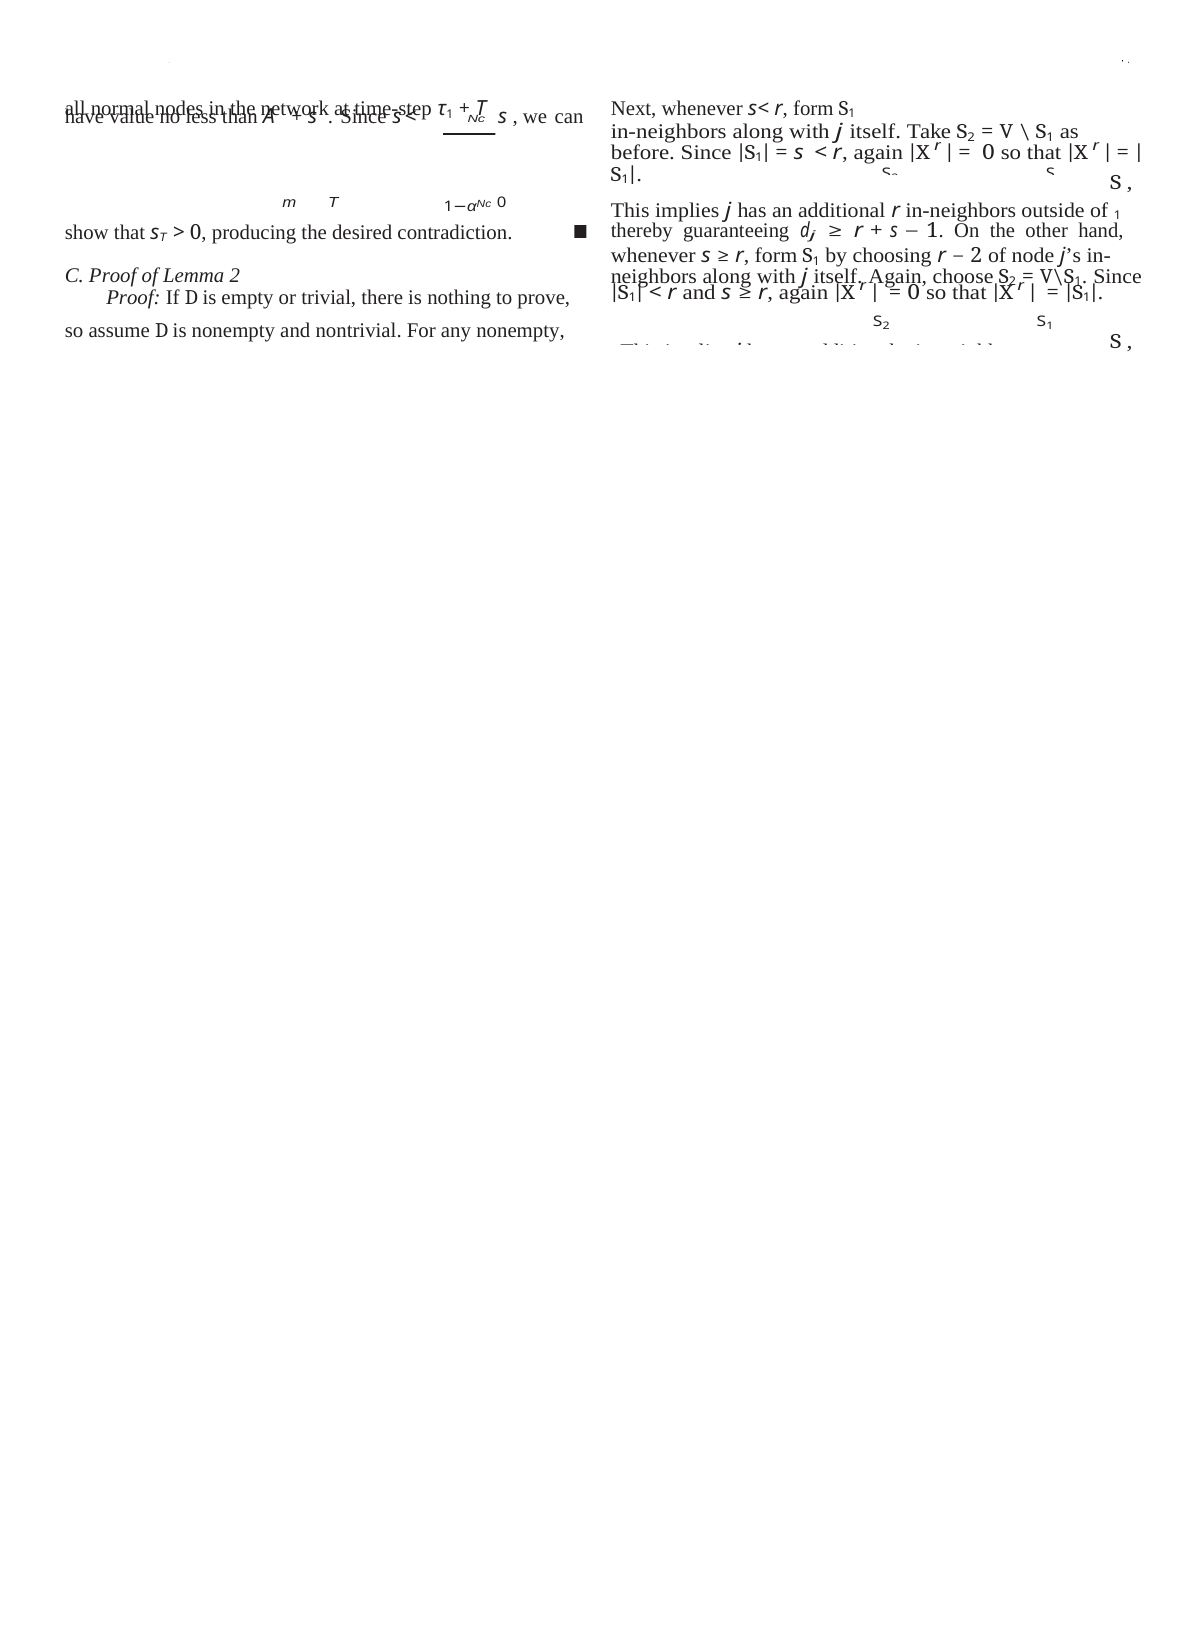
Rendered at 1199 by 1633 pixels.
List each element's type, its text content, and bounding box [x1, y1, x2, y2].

text show that sT > 0, producing the desired contradiction. [64, 222, 591, 243]
text thereby guaranteeing dj ≥ r + s − 1. On the other hand, [611, 222, 1199, 242]
text in-neighbors along with j itself. Take S2 = V \ S1 as before. Since |S1| = s < r, again |X r | = 0 so that |X r | = |S1|. [611, 121, 1143, 187]
text S , [860, 332, 1132, 353]
text This implies j has an additional r in-neighbors outside of 1 [611, 198, 1199, 222]
text whenever s ≥ r, form S1 by choosing r − 2 of node j’s in- neighbors along with j itself. Again, choose S2 = V\S1. Since [611, 245, 1199, 289]
text Proof: If D is empty or trivial, there is nothing to prove, [149, 293, 591, 307]
picture [574, 225, 587, 238]
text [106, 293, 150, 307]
text Next, whenever s< r, form S1 [611, 98, 1199, 119]
text S2 S1 [873, 318, 1199, 332]
text C. Proof of Lemma 2 [64, 263, 591, 287]
text at time-step τ1 + T have value at most AM − sT , and in the latter case all normal nodes in the network at time-step τ1 + T [64, 98, 590, 120]
text so assume D is nonempty and nontrivial. For any nonempty, [64, 318, 591, 343]
